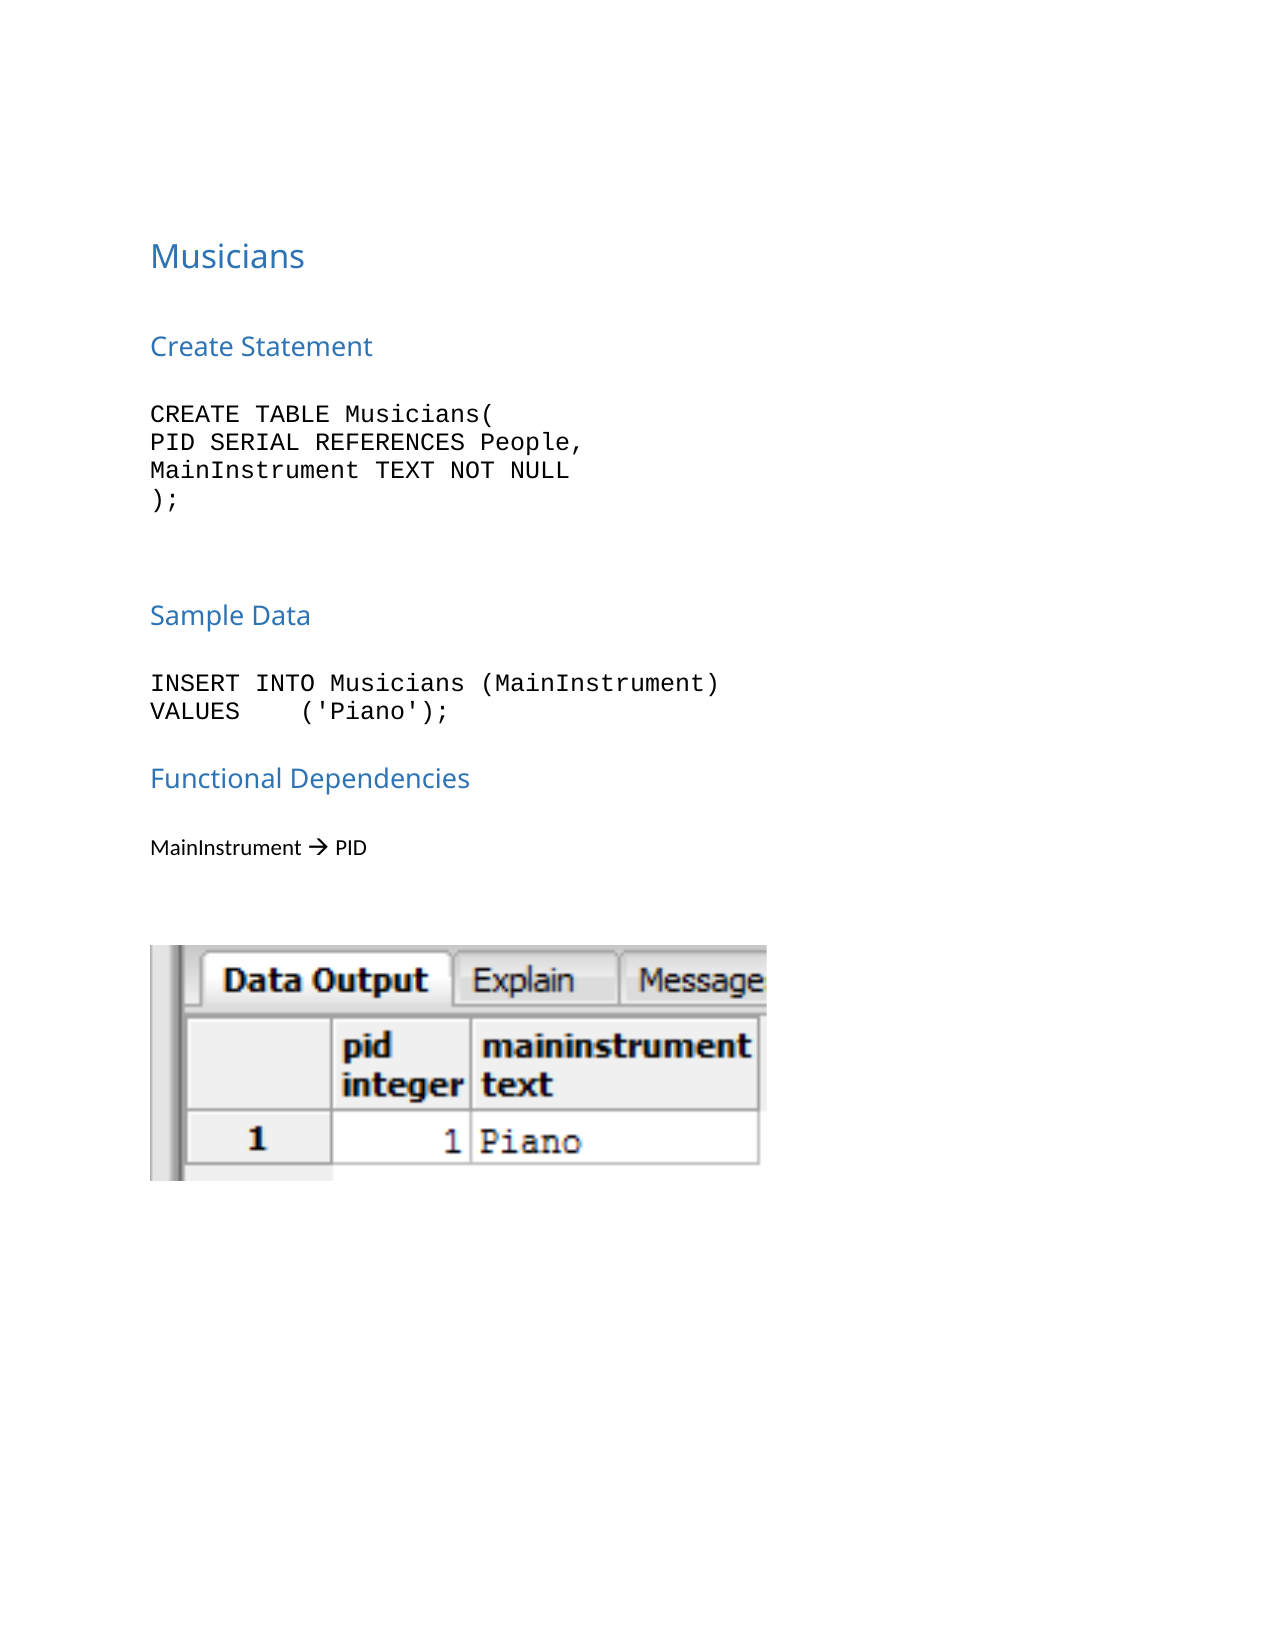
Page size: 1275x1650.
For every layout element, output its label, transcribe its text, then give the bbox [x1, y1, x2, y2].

picture [150, 945, 767, 1181]
subtitle Create Statement [150, 327, 1125, 364]
text MainInstrument TEXT NOT NULL [150, 458, 1125, 486]
subtitle Sample Data [150, 597, 1125, 633]
text ); [150, 486, 1125, 514]
subtitle Musicians [150, 232, 1125, 278]
text INSERT INTO Musicians (MainInstrument) [150, 670, 1125, 699]
text MainInstrument PID [150, 833, 1125, 861]
subtitle Functional Dependencies [150, 759, 1125, 796]
text VALUES ('Piano'); [150, 699, 1125, 727]
text CREATE TABLE Musicians( [150, 401, 1125, 429]
text PID SERIAL REFERENCES People, [150, 429, 1125, 458]
